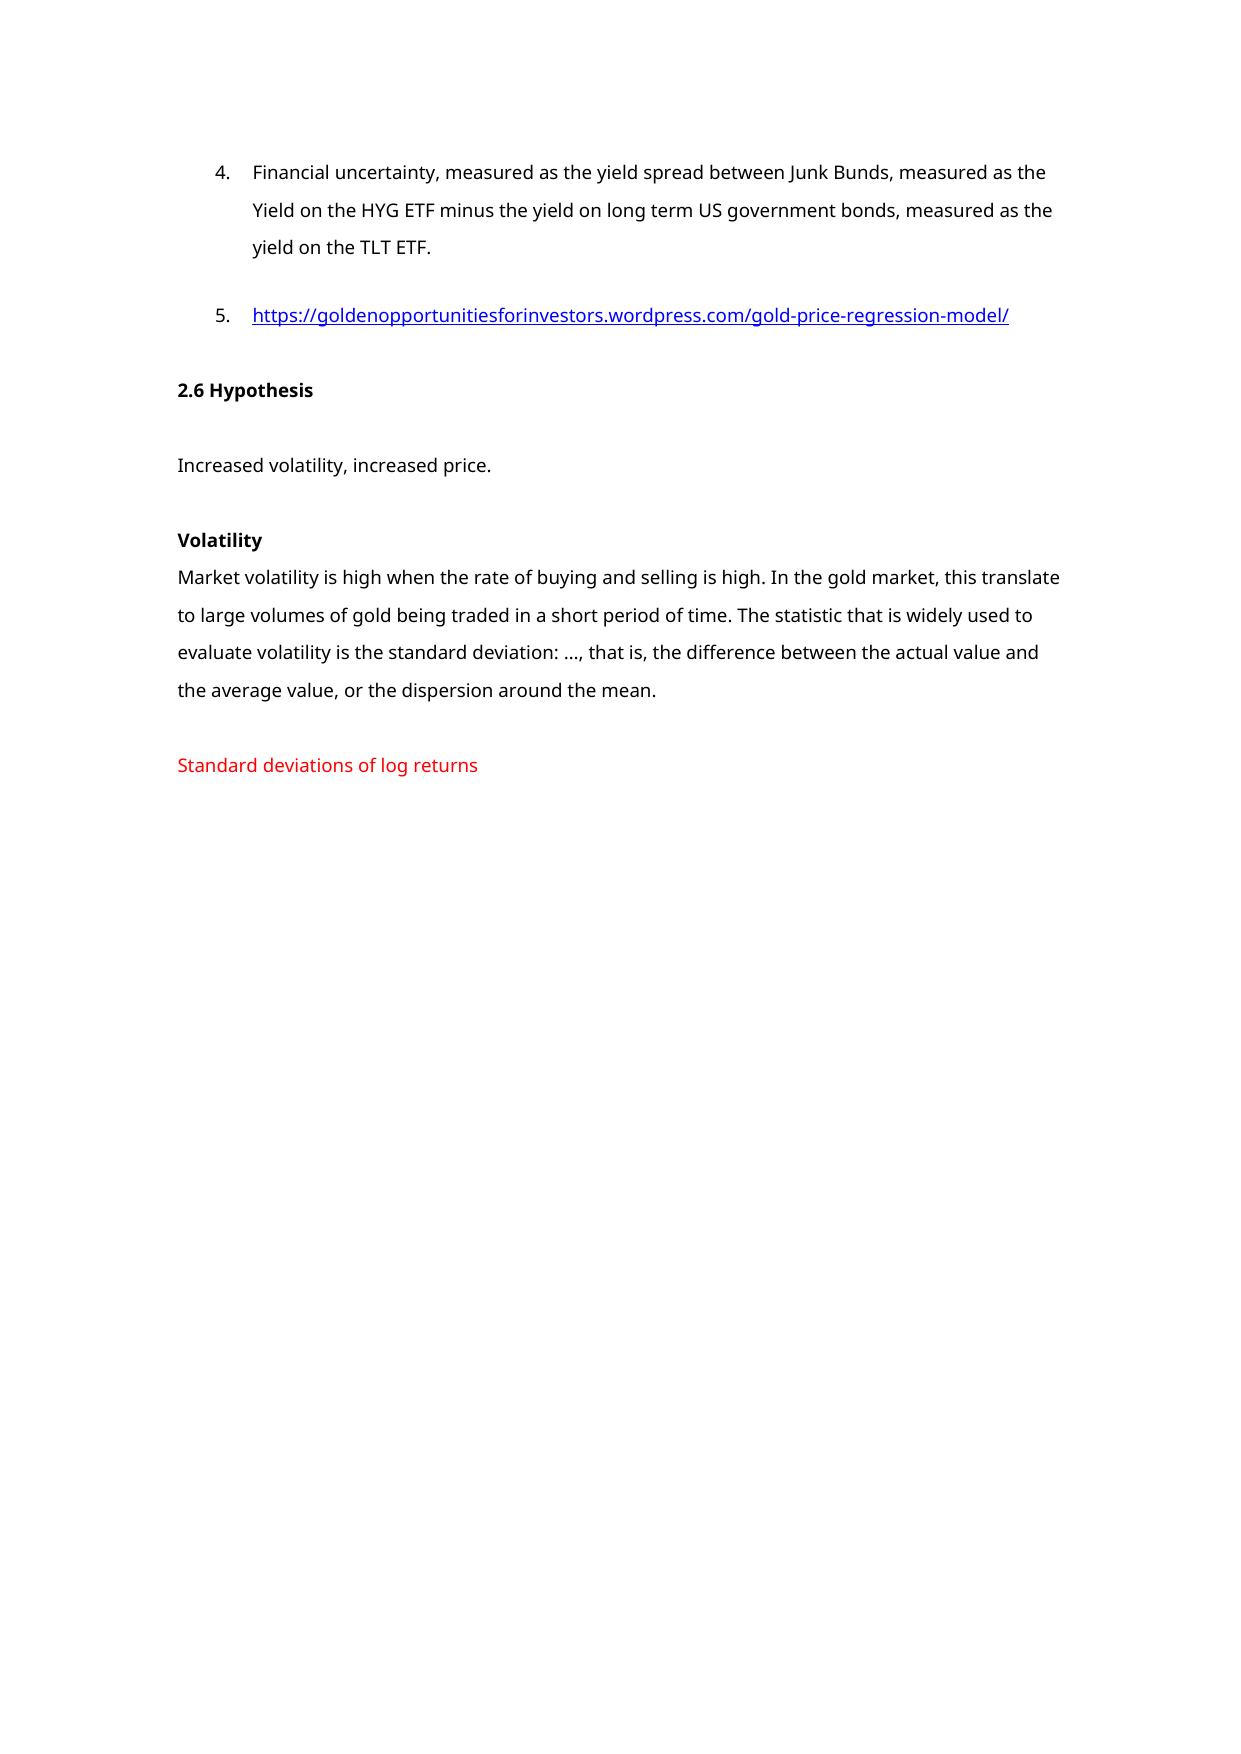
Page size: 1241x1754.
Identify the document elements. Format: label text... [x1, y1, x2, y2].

text 2.6 Hypothesis [177, 365, 1063, 403]
text Volatility Market volatility is high when the rate of buying and selling is high. In the gold market, this translate to large volumes of gold being traded in a short period of time. The statistic that is widely used to evaluate volatility is the standard deviation: …, that is, the difference between the actual value and the average value, or the dispersion around the mean. [177, 515, 1063, 703]
list Financial uncertainty, measured as the yield spread between Junk Bunds, measured as the Yield on the HYG ETF minus the yield on long term US government bonds, measured as the yield on the TLT ETF. [215, 148, 1063, 260]
text Increased volatility, increased price. [177, 440, 1063, 478]
text Standard deviations of log returns [177, 740, 1063, 778]
list https://goldenopportunitiesforinvestors.wordpress.com/gold-price-regression-model/ [215, 290, 1063, 328]
